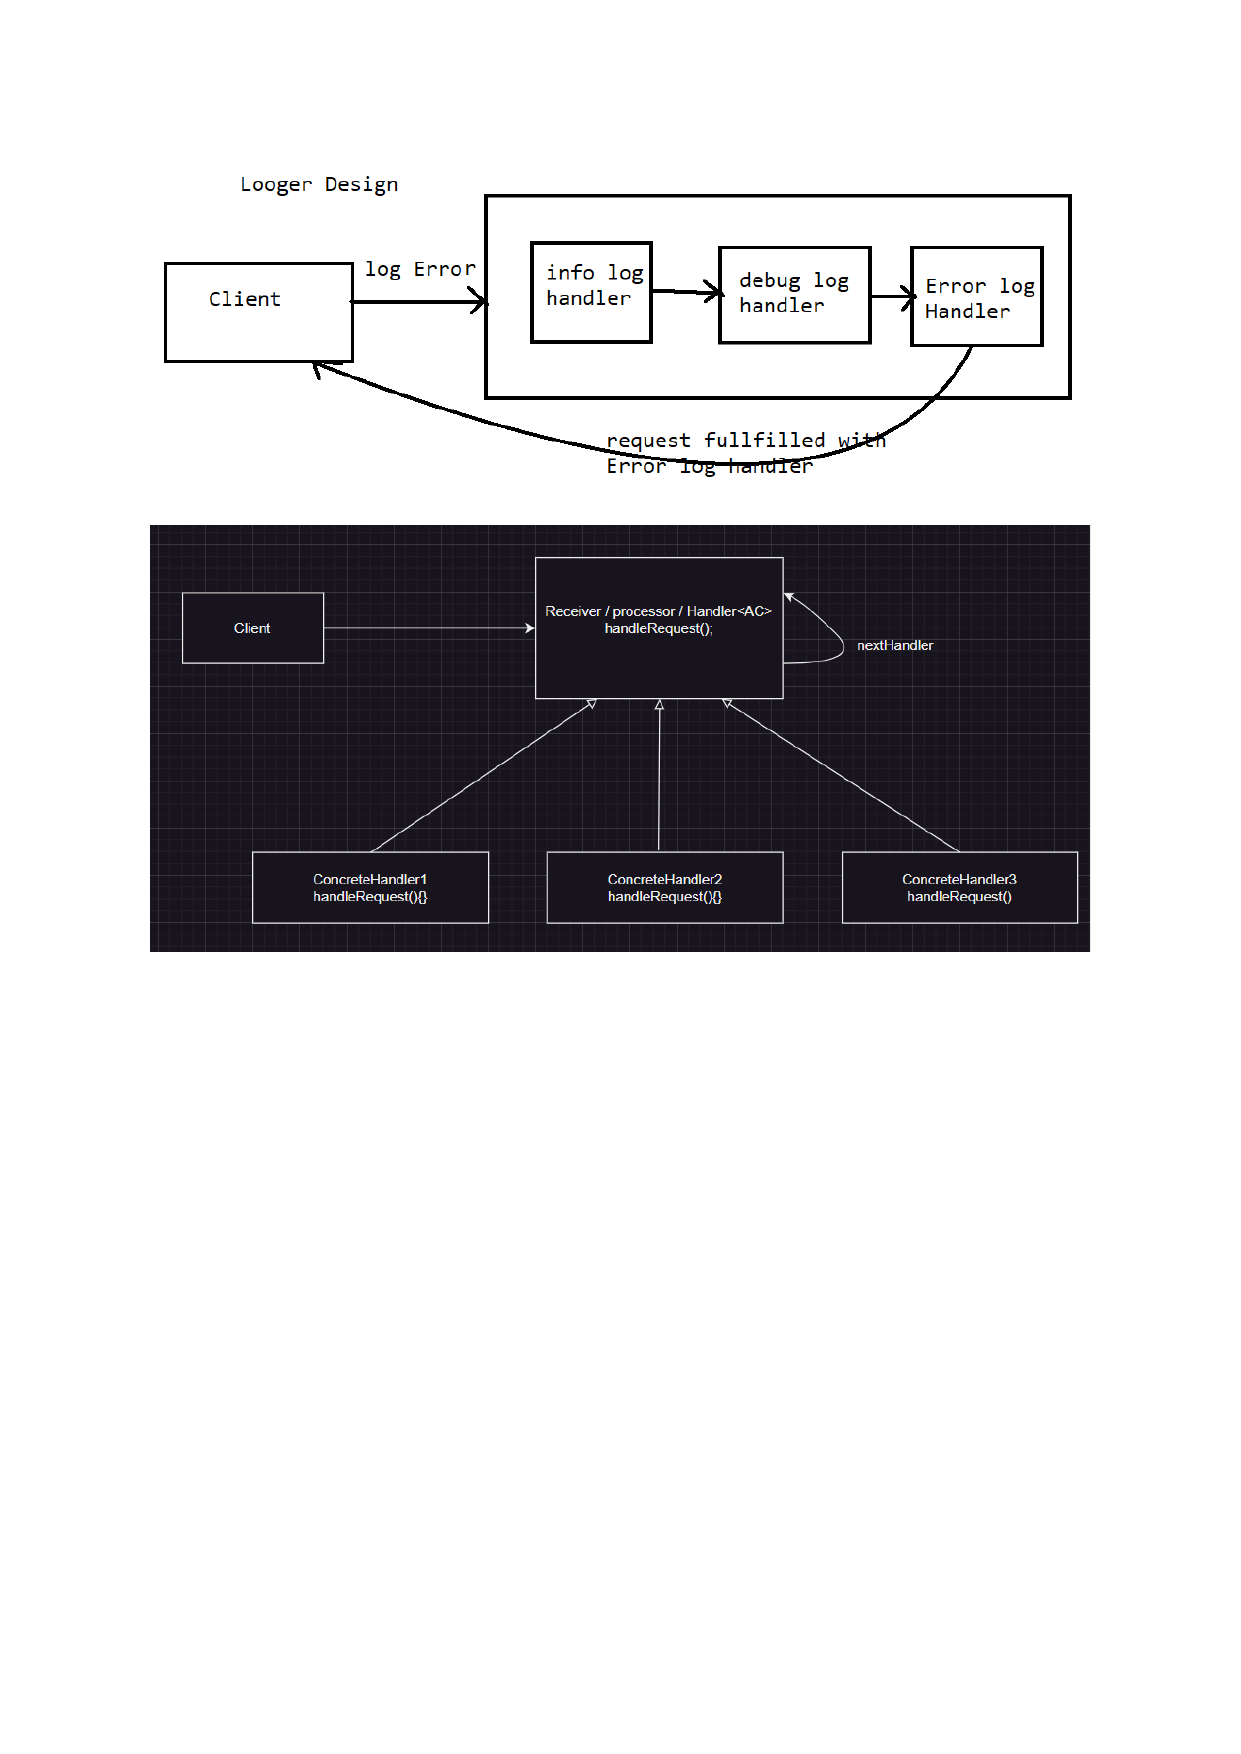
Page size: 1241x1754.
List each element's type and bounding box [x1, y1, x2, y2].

picture [150, 525, 1091, 952]
picture [150, 150, 1095, 507]
